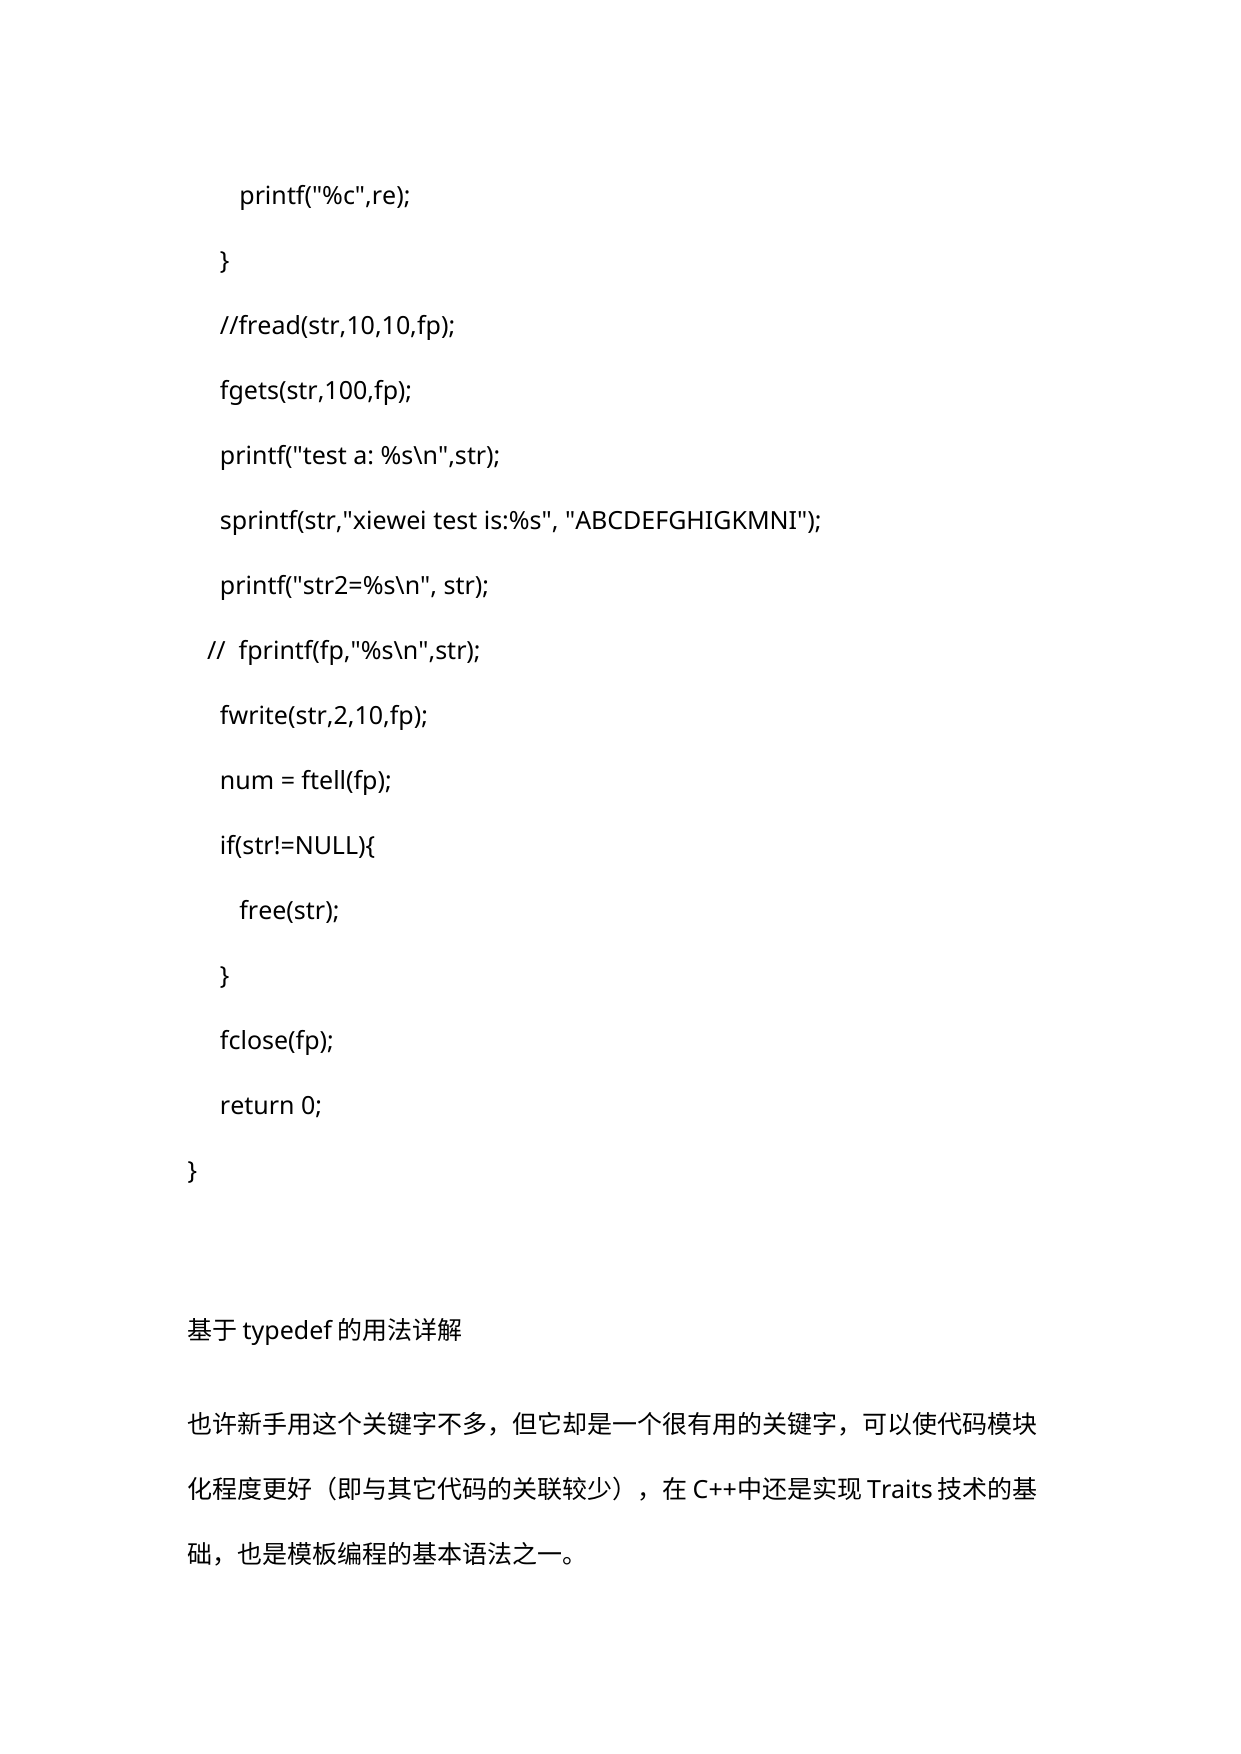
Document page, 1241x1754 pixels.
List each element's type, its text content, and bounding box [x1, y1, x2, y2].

text 基于typedef的用法详解 [187, 1231, 1053, 1361]
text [187, 1390, 1053, 1585]
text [187, 162, 1053, 1202]
